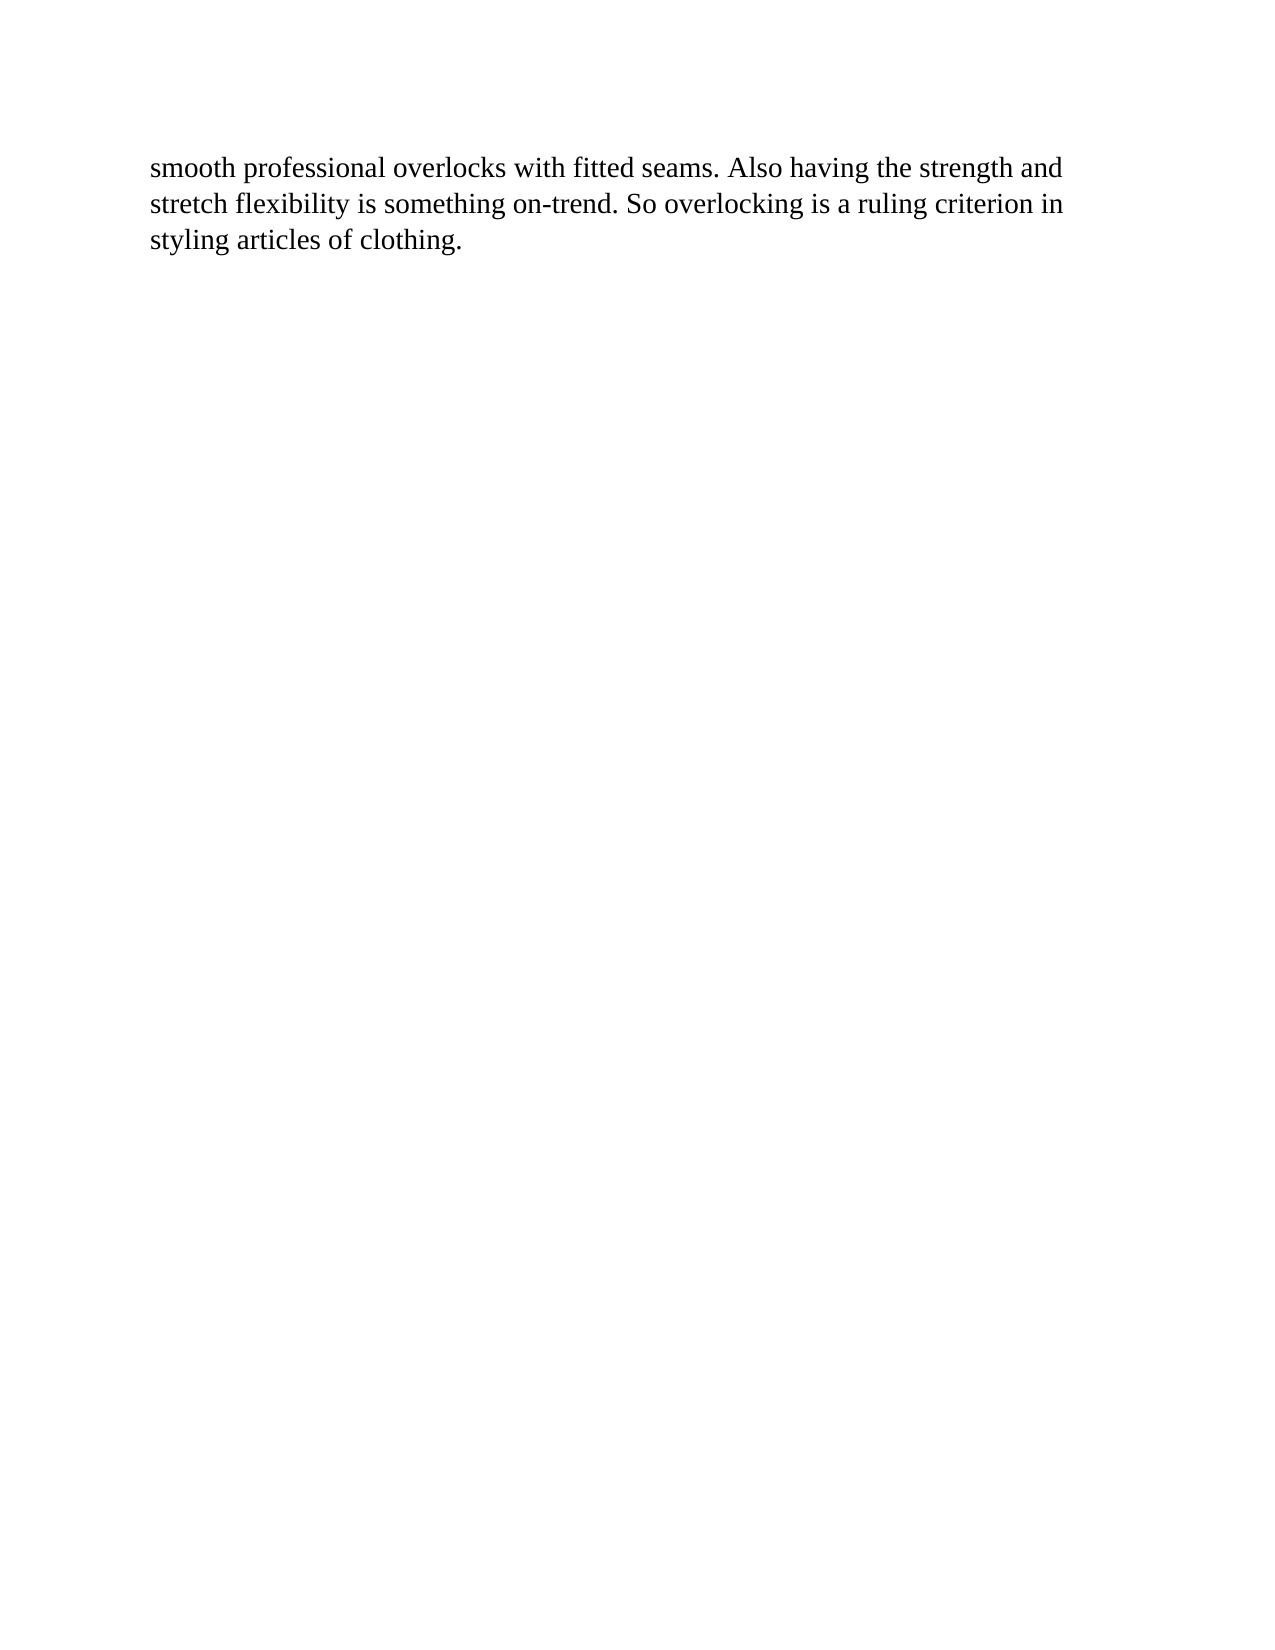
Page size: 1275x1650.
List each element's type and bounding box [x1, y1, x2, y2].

text [150, 150, 1125, 256]
